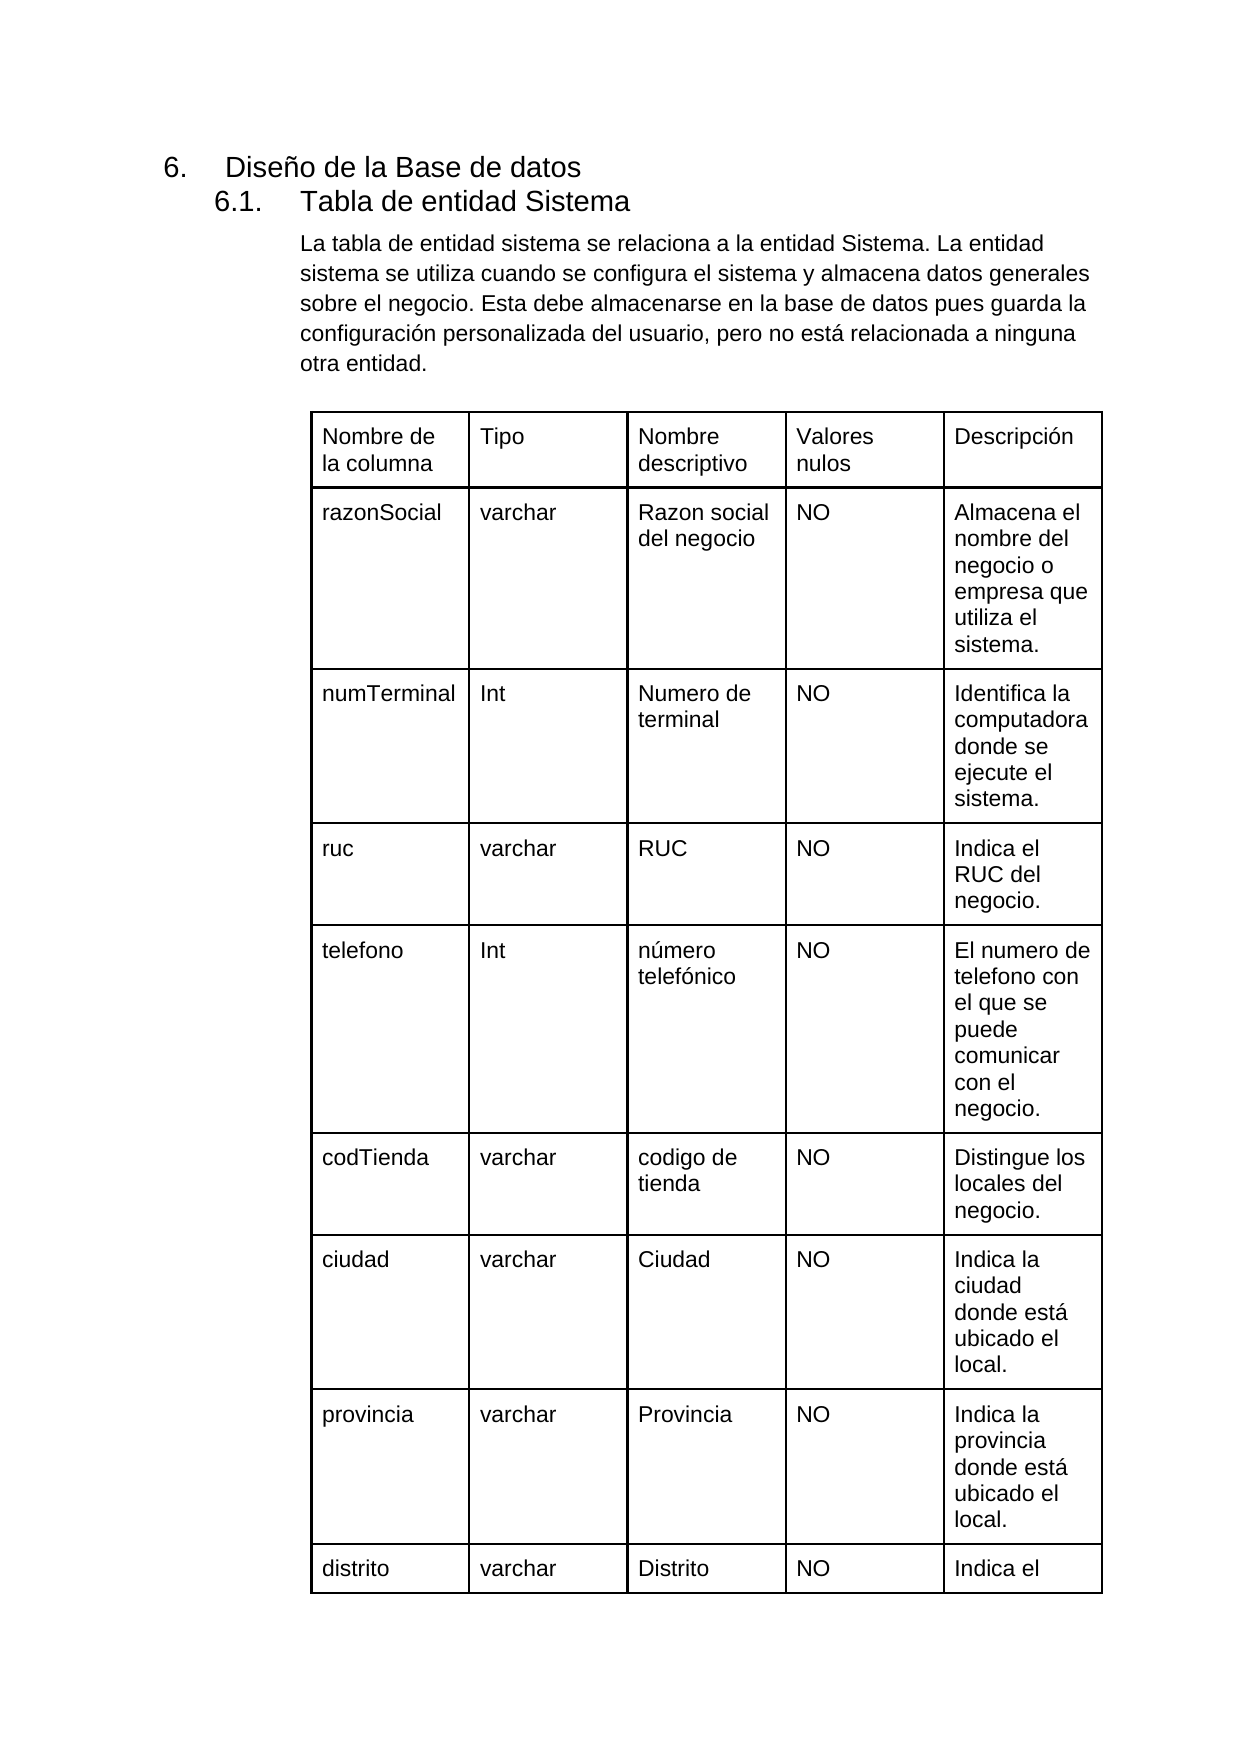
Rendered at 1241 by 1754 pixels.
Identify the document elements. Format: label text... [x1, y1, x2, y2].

subtitle Tabla de entidad Sistema [262, 183, 1090, 217]
table_cell Ciudad [629, 1236, 785, 1388]
table_header Descripción [945, 413, 1101, 486]
table_cell NO [787, 1134, 943, 1233]
text La tabla de entidad sistema se relaciona a la entidad Sistema. La entidad sistema se utiliza cuando se configura el sistema y almacena datos generales sobre el negocio. Esta debe almacenarse en la base de datos pues guarda la configuración personalizada del usuario, pero no está relacionada a ninguna otra entidad. [300, 229, 1090, 377]
table_cell varchar [470, 489, 626, 667]
table_cell NO [787, 926, 943, 1132]
table_cell Almacena el nombre del negocio o empresa que utiliza el sistema. [945, 489, 1101, 667]
table_cell NO [787, 670, 943, 822]
table_cell El numero de telefono con el que se puede comunicar con el negocio. [945, 926, 1101, 1132]
table_cell Identifica la computadora donde se ejecute el sistema. [945, 670, 1101, 822]
subtitle Diseño de la Base de datos [187, 150, 1090, 183]
table_cell Provincia [629, 1390, 785, 1543]
table_cell varchar [470, 1236, 626, 1388]
table_cell varchar [470, 1545, 626, 1592]
table_header Nombre descriptivo [629, 413, 785, 486]
table_cell distrito [313, 1545, 468, 1592]
table_cell Int [470, 926, 626, 1132]
table_cell codTienda [313, 1134, 468, 1233]
table_cell provincia [313, 1390, 468, 1543]
table_cell codigo de tienda [629, 1134, 785, 1233]
table_cell Distingue los locales del negocio. [945, 1134, 1101, 1233]
table_cell numTerminal [313, 670, 468, 822]
table_cell varchar [470, 1134, 626, 1233]
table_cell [945, 1545, 1101, 1592]
table_cell Indica la ciudad donde está ubicado el local. [945, 1236, 1101, 1388]
table_cell Distrito [629, 1545, 785, 1592]
table_cell RUC [629, 824, 785, 924]
table_cell varchar [470, 1390, 626, 1543]
table_cell Indica la provincia donde está ubicado el local. [945, 1390, 1101, 1543]
table_header Tipo [470, 413, 626, 486]
table_cell Indica el RUC del negocio. [945, 824, 1101, 924]
table_cell ruc [313, 824, 468, 924]
table_cell NO [787, 1390, 943, 1543]
table_cell número telefónico [629, 926, 785, 1132]
table_cell Razon social del negocio [629, 489, 785, 667]
table_cell razonSocial [313, 489, 468, 667]
table_header Nombre de la columna [313, 413, 468, 486]
table_cell Int [470, 670, 626, 822]
table_cell Numero de terminal [629, 670, 785, 822]
table_cell NO [787, 824, 943, 924]
table_cell telefono [313, 926, 468, 1132]
table_cell NO [787, 489, 943, 667]
table_cell varchar [470, 824, 626, 924]
table_header Valores nulos [787, 413, 943, 486]
table_cell NO [787, 1236, 943, 1388]
table_cell NO [787, 1545, 943, 1592]
table_cell ciudad [313, 1236, 468, 1388]
